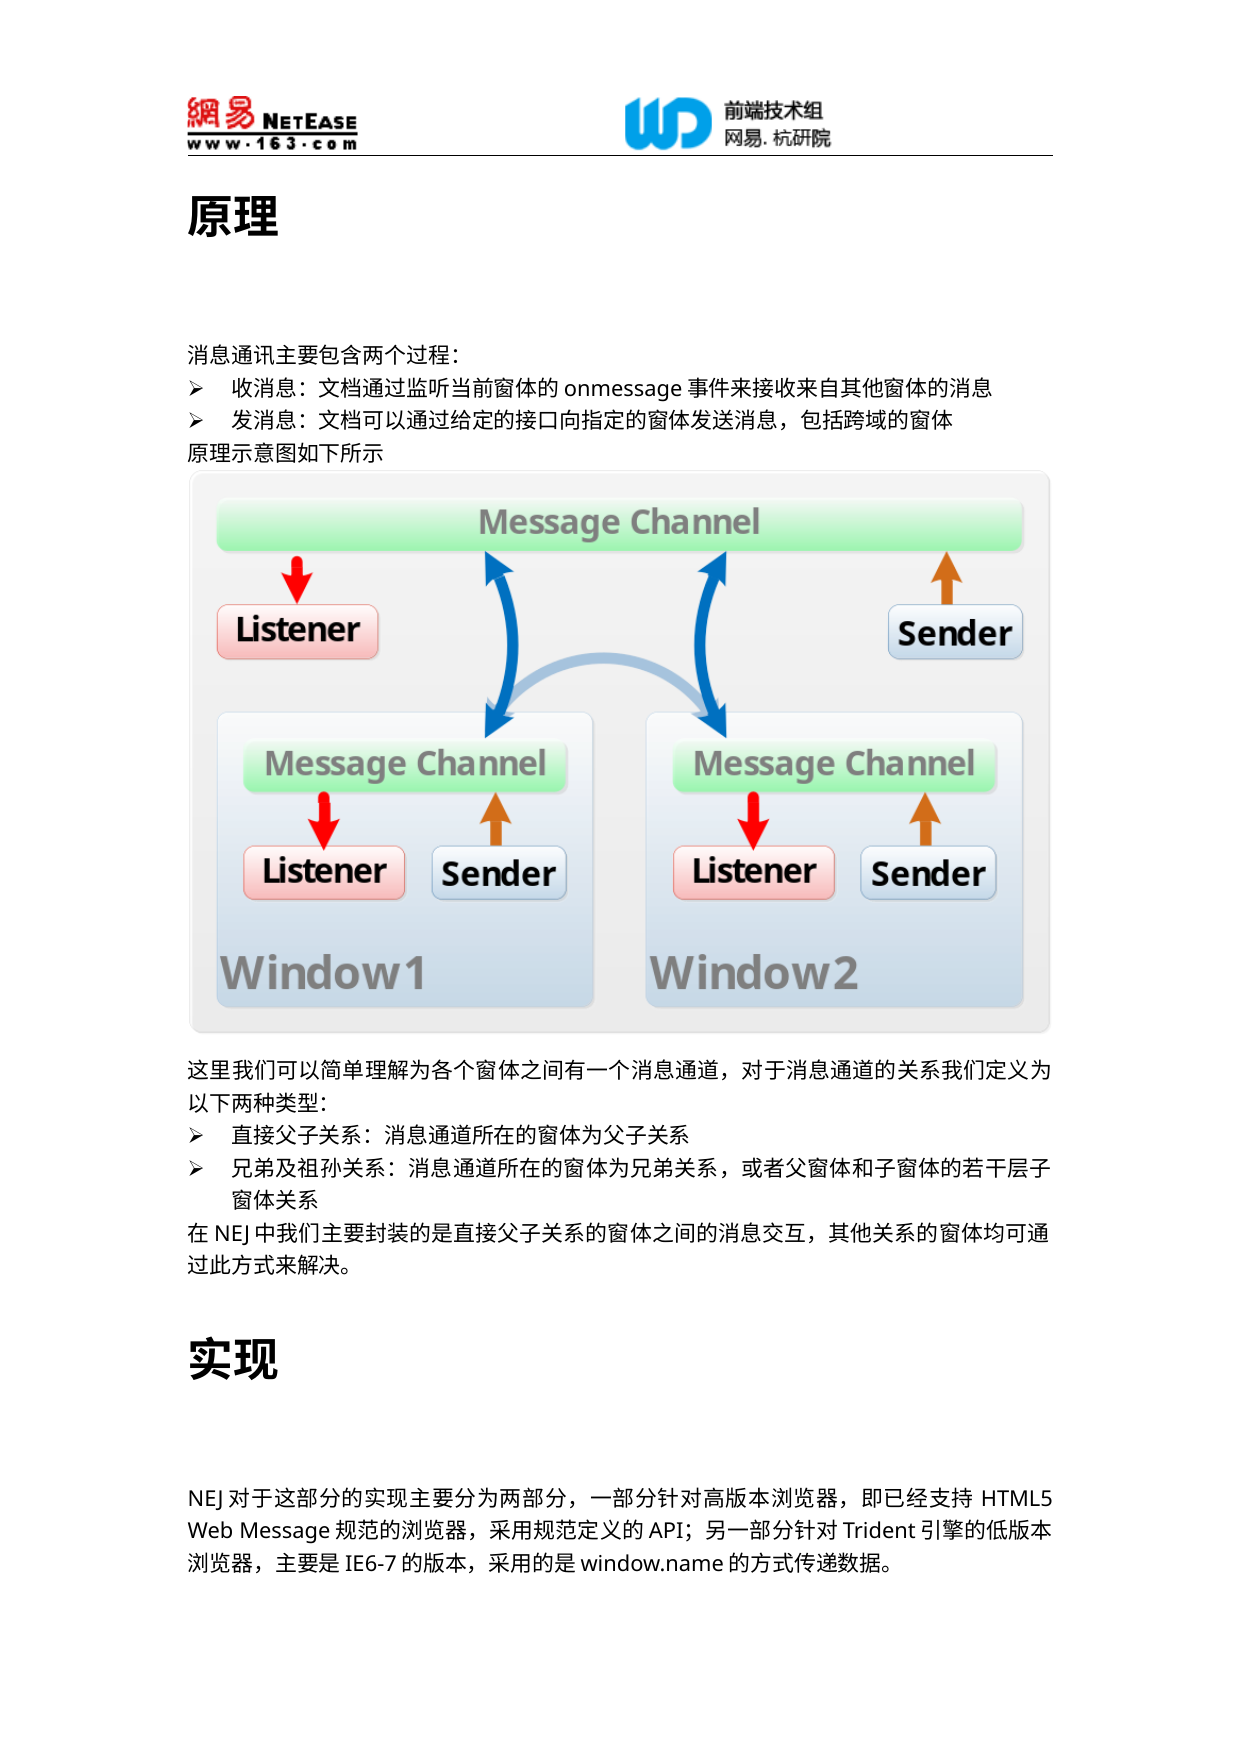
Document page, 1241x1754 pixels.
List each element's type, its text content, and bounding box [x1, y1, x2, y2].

picture [624, 88, 833, 153]
list 直接父子关系：消息通道所在的窗体为父子关系 [187, 1118, 1053, 1151]
text 消息通讯主要包含两个过程： [187, 338, 1053, 371]
list 兄弟及祖孙关系：消息通道所在的窗体为兄弟关系，或者父窗体和子窗体的若干层子窗体关系 [187, 1151, 1053, 1216]
list 收消息：文档通过监听当前窗体的onmessage事件来接收来自其他窗体的消息 [187, 371, 1053, 403]
text 这里我们可以简单理解为各个窗体之间有一个消息通道，对于消息通道的关系我们定义为以下两种类型： [187, 1053, 1053, 1118]
picture [187, 96, 361, 153]
subtitle 原理 [187, 165, 1053, 263]
text 原理示意图如下所示 [187, 436, 1053, 468]
text NEJ对于这部分的实现主要分为两部分，一部分针对高版本浏览器，即已经支持HTML5 Web Message规范的浏览器，采用规范定义的API；另一部分针对Trident引擎的低版本浏览器，主要是IE6-7的版本，采用的是window.name的方式传递数据。 [187, 1481, 1053, 1578]
subtitle 实现 [187, 1308, 1053, 1405]
list 发消息：文档可以通过给定的接口向指定的窗体发送消息，包括跨域的窗体 [187, 403, 1053, 436]
text 在NEJ中我们主要封装的是直接父子关系的窗体之间的消息交互，其他关系的窗体均可通过此方式来解决。 [187, 1216, 1053, 1281]
